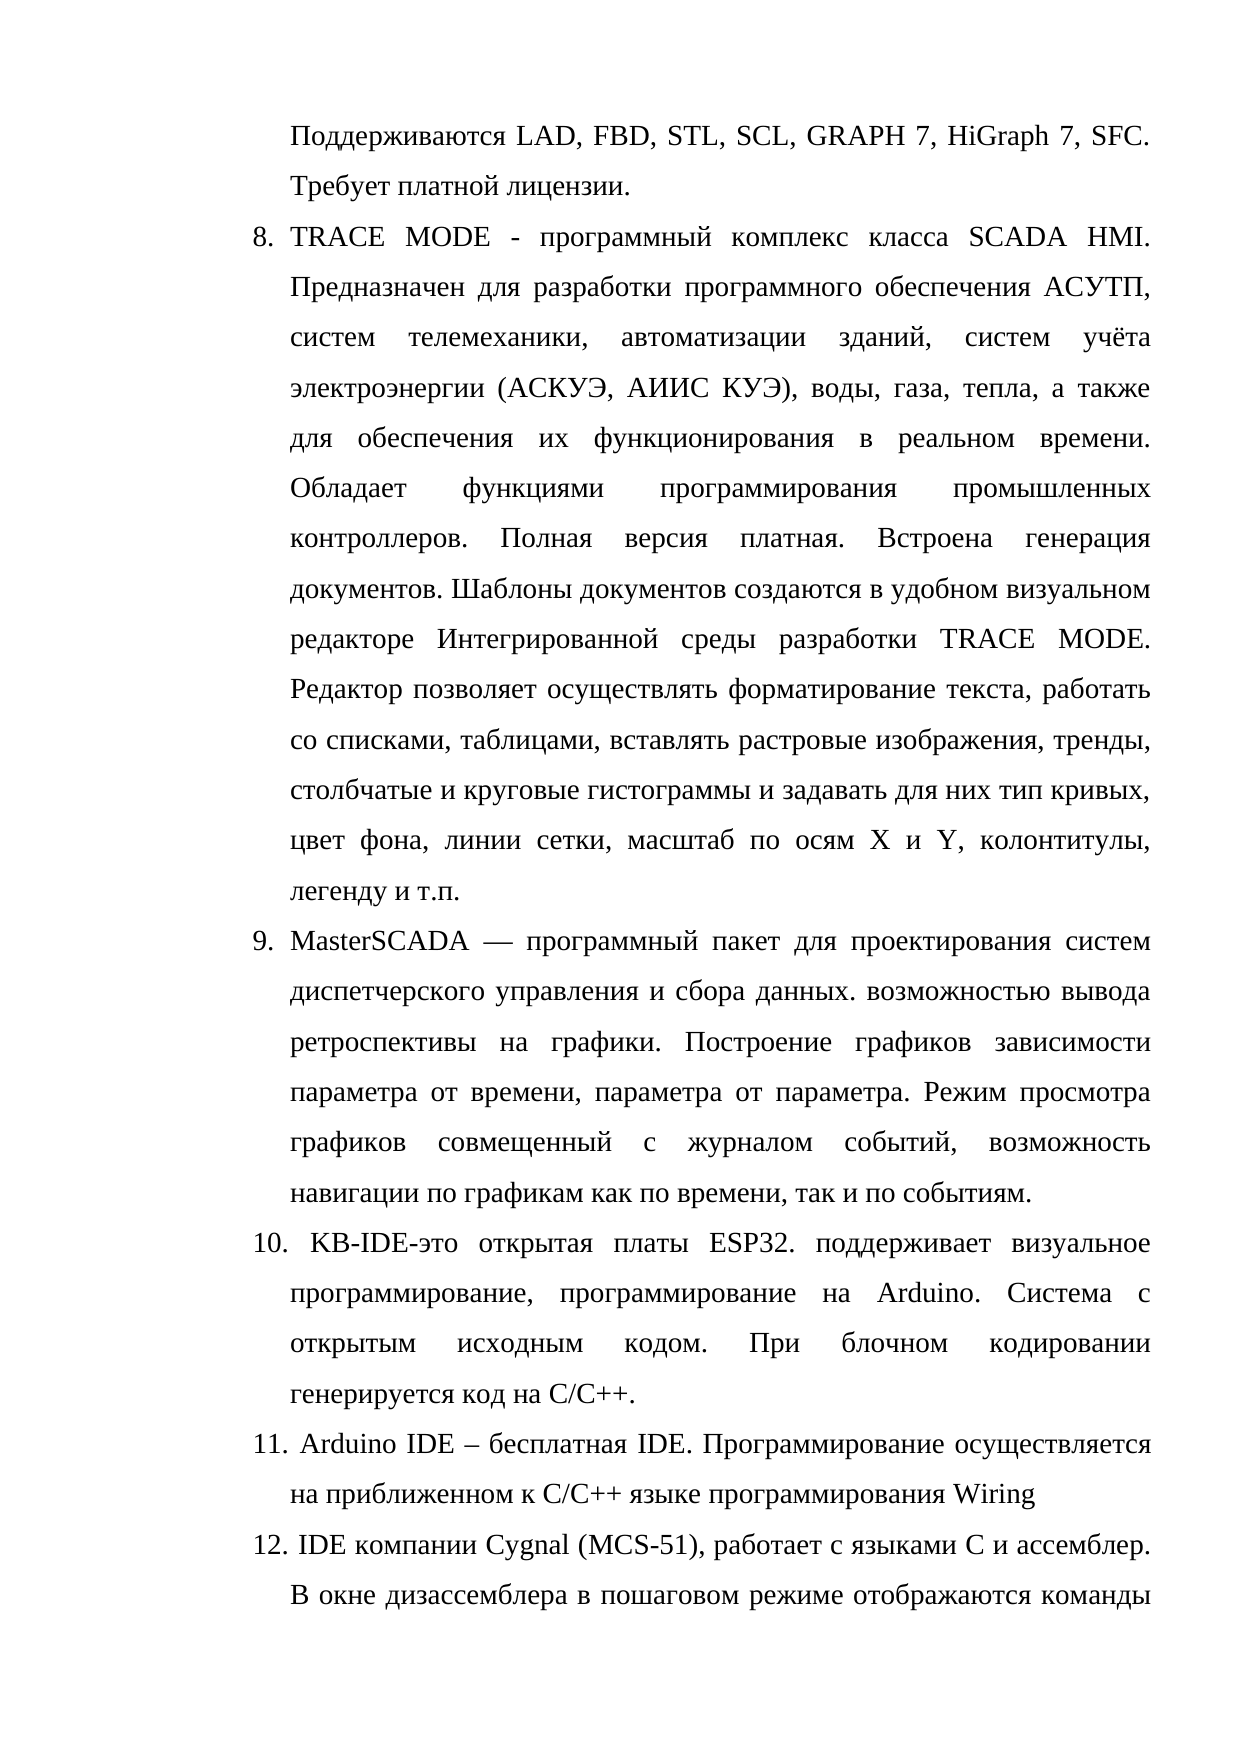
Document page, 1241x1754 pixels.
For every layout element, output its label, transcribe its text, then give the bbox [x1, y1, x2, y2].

list Arduino IDE – бесплатная IDE. Программирование осуществляется на приближенном к C/C++ языке программирования Wiring [252, 1426, 1152, 1510]
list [252, 1527, 1152, 1611]
list TRACE MODE - программный комплекс класса SCADA HMI. Предназначен для разработки программного обеспечения АСУТП, систем телемеханики, автоматизации зданий, систем учёта электроэнергии (АСКУЭ, АИИС КУЭ), воды, газа, тепла, а также для обеспечения их функционирования в реальном времени. Обладает функциями программирования промышленных контроллеров. Полная версия платная. Встроена генерация документов. Шаблоны документов создаются в удобном визуальном редакторе Интегрированной среды разработки TRACE MODE. Редактор позволяет осуществлять форматирование текста, работать со списками, таблицами, вставлять растровые изображения, тренды, столбчатые и круговые гистограммы и задавать для них тип кривых, цвет фона, линии сетки, масштаб по осям Х и Y, колонтитулы, легенду и т.п. [252, 219, 1152, 906]
list MasterSCADA — программный пакет для проектирования систем диспетчерского управления и сбора данных. возможностью вывода ретроспективы на графики. Построение графиков зависимости параметра от времени, параметра от параметра. Режим просмотра графиков совмещенный с журналом событий, возможность навигации по графикам как по времени, так и по событиям. [252, 923, 1152, 1208]
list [252, 118, 1152, 202]
list KB-IDE-это открытая платы ESP32. поддерживает визуальное программирование, программирование на Arduino. Система с открытым исходным кодом. При блочном кодировании генерируется код на С/С++. [252, 1225, 1152, 1409]
